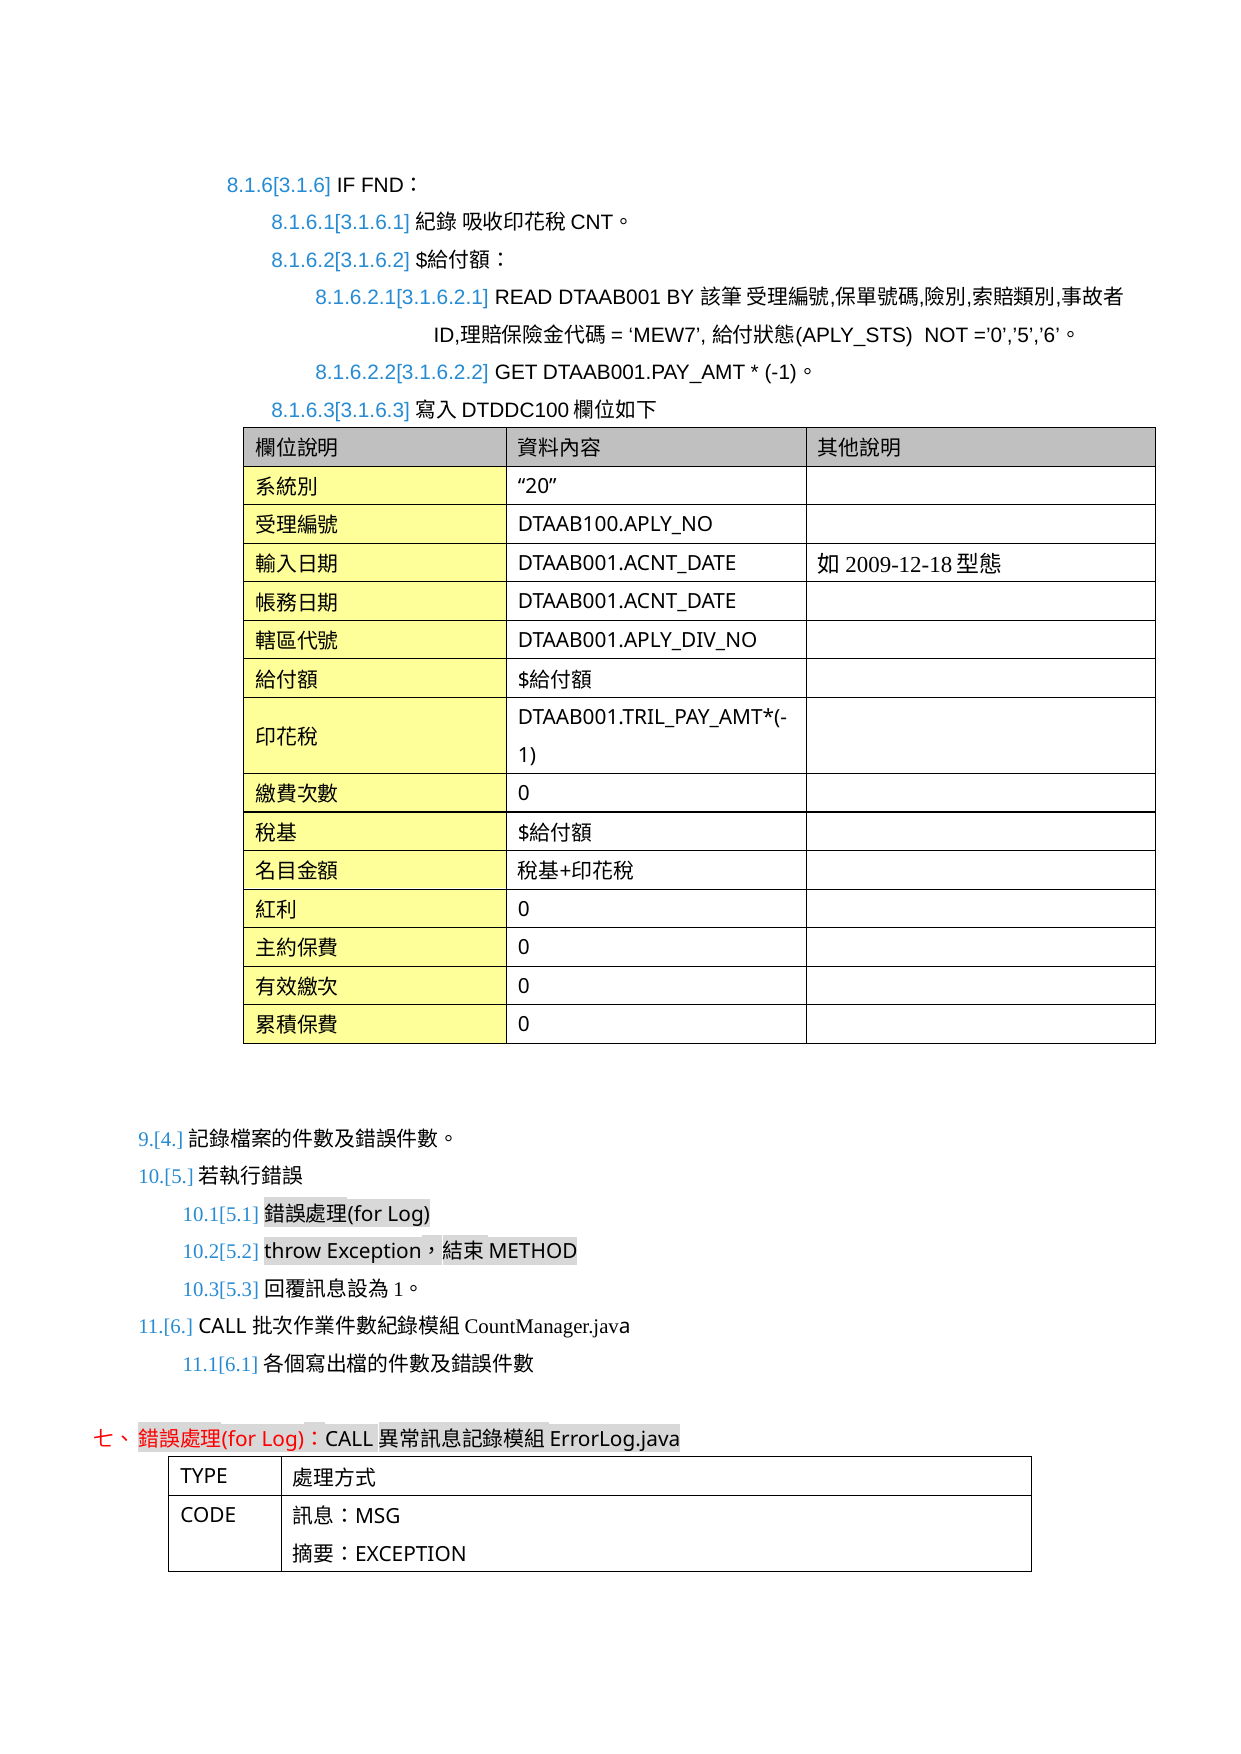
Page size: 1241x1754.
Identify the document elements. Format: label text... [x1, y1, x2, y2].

table_cell [807, 851, 1155, 888]
table_cell [807, 967, 1155, 1004]
table_cell 稅基+印花稅 [507, 851, 806, 888]
table_cell [807, 659, 1155, 697]
table_cell DTAAB001.TRIL_PAY_AMT*(-1) [507, 698, 806, 773]
table_cell $給付額 [507, 813, 806, 850]
table_cell [807, 890, 1155, 927]
list CALL 批次作業件數紀錄模組CountManager.java [138, 1306, 1144, 1344]
table_cell 輸入日期 [244, 544, 506, 581]
list 寫入DTDDC100欄位如下 [271, 389, 1144, 427]
table_cell [807, 774, 1155, 811]
table_cell 0 [507, 774, 806, 811]
table_cell [807, 1005, 1155, 1043]
list 各個寫出檔的件數及錯誤件數 [182, 1344, 1144, 1381]
table_cell DTAAB001.APLY_DIV_NO [507, 621, 806, 658]
table_cell 紅利 [244, 890, 506, 927]
table_cell DTAAB100.APLY_NO [507, 505, 806, 543]
table_cell [807, 505, 1155, 543]
table_cell 稅基 [244, 813, 506, 850]
table_header 其他說明 [807, 428, 1155, 466]
table_cell [807, 582, 1155, 620]
list $給付額： [271, 239, 1144, 277]
table_cell 繳費次數 [244, 774, 506, 811]
table_cell CODE [169, 1496, 281, 1571]
table_cell 系統別 [244, 467, 506, 504]
table_cell [807, 621, 1155, 658]
list 錯誤處理(for Log) [182, 1194, 1144, 1231]
list GET DTAAB001.PAY_AMT * (-1)。 [315, 352, 1144, 389]
table_cell [807, 698, 1155, 773]
table_cell DTAAB001.ACNT_DATE [507, 544, 806, 581]
table_header TYPE [169, 1457, 281, 1495]
table_cell 受理編號 [244, 505, 506, 543]
table_cell 累積保費 [244, 1005, 506, 1043]
table_header 資料內容 [507, 428, 806, 466]
table_cell 名目金額 [244, 851, 506, 888]
table_cell 給付額 [244, 659, 506, 697]
table_cell 0 [507, 890, 806, 927]
table_cell 主約保費 [244, 928, 506, 966]
table_cell 帳務日期 [244, 582, 506, 620]
table_cell DTAAB001.ACNT_DATE [507, 582, 806, 620]
list throw Exception，結束METHOD [182, 1231, 1144, 1269]
table_cell 有效繳次 [244, 967, 506, 1004]
list 若執行錯誤 [138, 1156, 1144, 1194]
list 記錄檔案的件數及錯誤件數。 [138, 1119, 1144, 1156]
table_cell [807, 467, 1155, 504]
table_cell [807, 928, 1155, 966]
table_cell 0 [507, 928, 806, 966]
table_cell [807, 813, 1155, 850]
table_cell $給付額 [507, 659, 806, 697]
table_cell “ [507, 467, 806, 504]
table_cell 訊息：MSG 摘要：EXCEPTION [282, 1496, 1031, 1571]
table_cell 0 [507, 1005, 806, 1043]
list 錯誤處理(for Log)：CALL 異常訊息記錄模組ErrorLog.java [94, 1419, 1144, 1456]
table_header 處理方式 [282, 1457, 1031, 1495]
table_cell 轄區代號 [244, 621, 506, 658]
list 回覆訊息設為1。 [182, 1269, 1144, 1306]
table_header 欄位說明 [244, 428, 506, 466]
list 紀錄 吸收印花稅CNT。 [271, 202, 1144, 239]
table_cell 如型態 [807, 544, 1155, 581]
list READ DTAAB001 BY 該筆 受理編號,保單號碼,險別,索賠類別,事故者ID,理賠保險金代碼 = ‘MEW, 給付狀態(APLY_STS) NOT =’,’,’。 [315, 277, 1144, 352]
list IF FND： [227, 164, 1144, 202]
table_cell 0 [507, 967, 806, 1004]
table_cell 印花稅 [244, 698, 506, 773]
